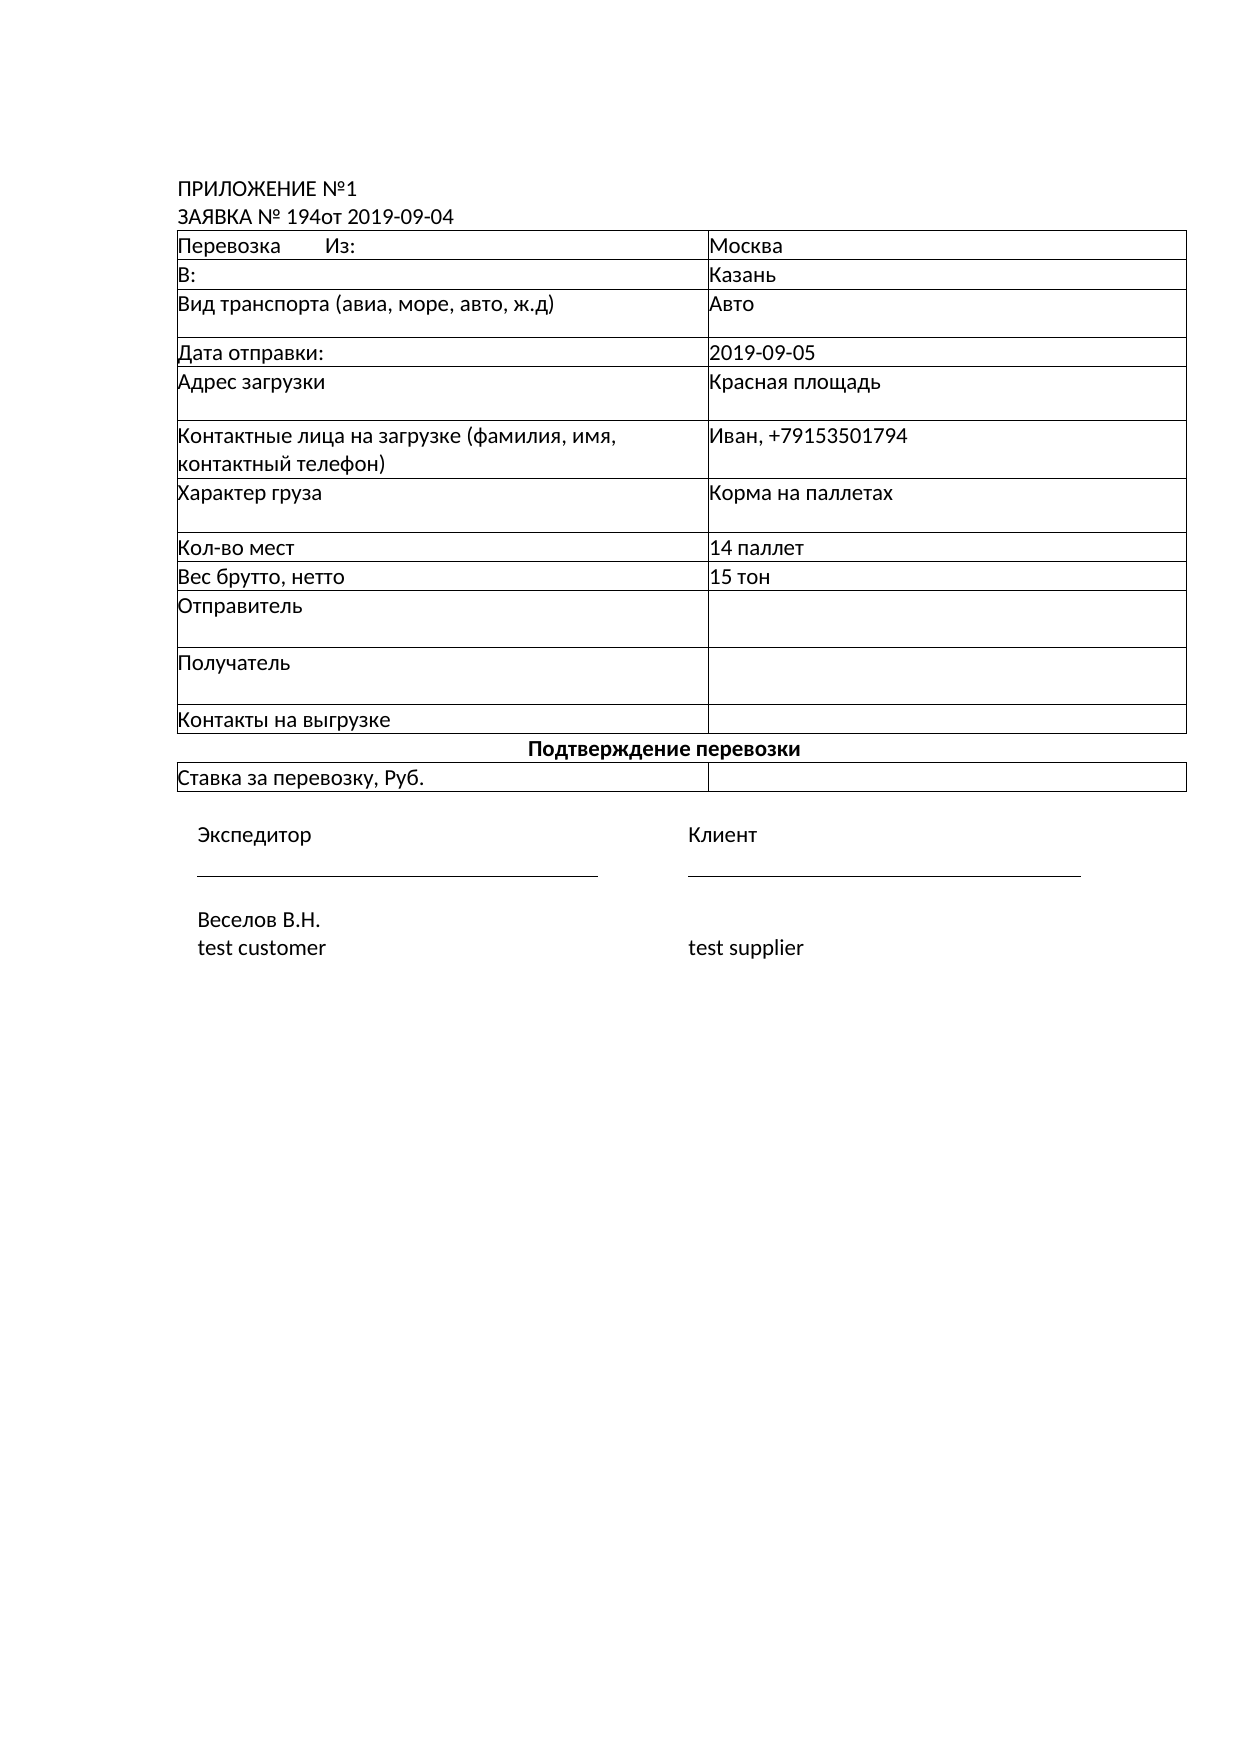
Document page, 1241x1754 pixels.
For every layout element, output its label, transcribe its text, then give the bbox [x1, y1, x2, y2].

table_cell Контактные лица на загрузке (фамилия, имя, контактный телефон) [178, 421, 708, 477]
text ЗАЯВКА № 194от 2019-09-04 [177, 202, 1152, 230]
table_cell Вес брутто, нетто [178, 562, 708, 590]
table_cell Авто [709, 290, 1186, 337]
table_cell [709, 591, 1186, 647]
table_cell Иван, +79153501794 [709, 421, 1186, 477]
table_header Клиент test supplier [688, 820, 1193, 961]
table_header Москва [709, 231, 1186, 259]
table_cell В: [178, 260, 708, 288]
table_header Ставка за перевозку, Руб. [178, 763, 708, 791]
table_cell Дата отправки: [178, 338, 708, 366]
table_cell Кол-во мест [178, 533, 708, 561]
table_cell Красная площадь [709, 367, 1186, 420]
table_cell Контакты на выгрузке [178, 705, 708, 733]
table_cell Характер груза [178, 479, 708, 532]
table_cell Корма на паллетах [709, 479, 1186, 532]
table_cell [709, 648, 1186, 704]
table_cell 14 паллет [709, 533, 1186, 561]
text Подтверждение перевозки [177, 734, 1152, 762]
table_cell Казань [709, 260, 1186, 288]
table_cell 15 тон [709, 562, 1186, 590]
table_cell 2019-09-05 [709, 338, 1186, 366]
table_cell Отправитель [178, 591, 708, 647]
table_cell Адрес загрузки [178, 367, 708, 420]
text ПРИЛОЖЕНИЕ №1 [177, 174, 1152, 202]
table_cell [709, 705, 1186, 733]
table_cell Вид транспорта (авиа, море, авто, ж.д) [178, 290, 708, 337]
table_header [709, 763, 1186, 791]
table_header Экспедитор Веселов В.Н. test customer [197, 820, 688, 961]
table_header Перевозка Из: [178, 231, 708, 259]
table_cell Получатель [178, 648, 708, 704]
